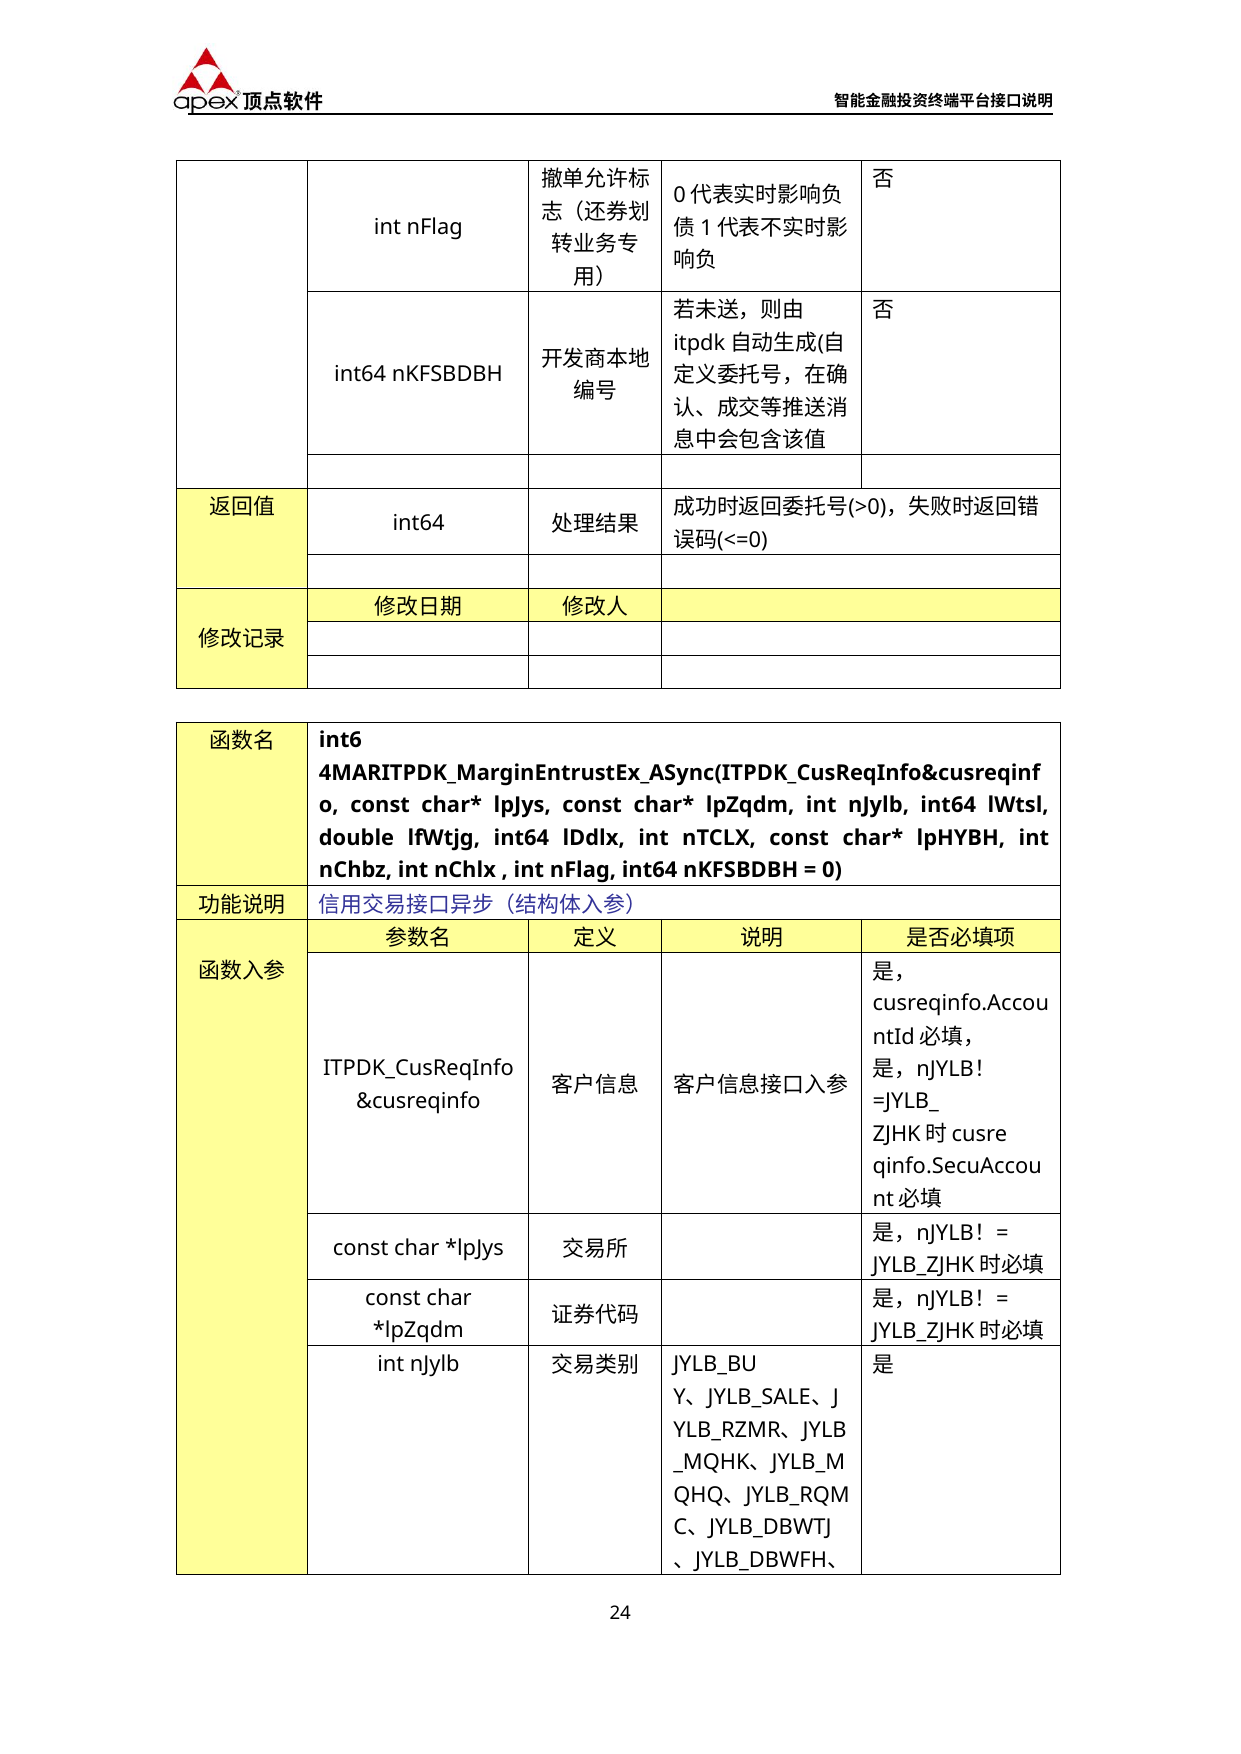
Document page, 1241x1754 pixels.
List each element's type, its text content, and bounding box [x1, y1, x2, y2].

table_cell [662, 455, 861, 488]
table_cell 修改日期 [308, 589, 528, 621]
table_cell [308, 622, 528, 654]
table_header int64MARITPDK_MarginEntrustEx_ASync(ITPDK_CusReqInfo&cusreqinfo, const char* lpJys, const char* lpZqdm, int nJylb, int64 lWtsl, double lfWtjg, int64 lDdlx, int nTCLX, const char* lpHYBH, int nChbz, int nChlx , int nFlag, int64 nKFSBDBH = 0) [308, 723, 1060, 885]
table_cell 成功时返回委托号(>0)，失败时返回错误码(<=0) [662, 489, 1060, 554]
table_cell [308, 555, 528, 587]
table_cell 函数入参 [177, 920, 307, 1574]
table_cell int nFlag [308, 161, 528, 291]
table_cell 否 [862, 292, 1060, 454]
table_header 函数名 [177, 723, 307, 885]
table_cell [662, 1214, 861, 1279]
table_cell 是 [862, 1346, 1060, 1574]
table_cell 是，nJYLB！= JYLB_ZJHK时必填 [862, 1214, 1060, 1279]
table_cell 是， cusreqinfo.AccountId必填， 是，nJYLB！=JYLB_ ZJHK时cusre qinfo.SecuAccount必填 [862, 953, 1060, 1213]
table_cell 客户信息 [529, 953, 661, 1213]
table_cell [662, 1280, 861, 1345]
table_cell [662, 656, 1060, 688]
table_cell 否 [862, 161, 1060, 291]
table_cell ITPDK_CusReqInfo&cusreqinfo [308, 953, 528, 1213]
table_cell [662, 622, 1060, 654]
picture [172, 43, 323, 119]
table_cell 若未送，则由itpdk自动生成(自定义委托号，在确认、成交等推送消息中会包含该值 [662, 292, 861, 454]
table_cell 修改记录 [177, 589, 307, 688]
table_cell [529, 455, 661, 488]
table_cell 客户信息接口入参 [662, 953, 861, 1213]
table_cell 参数名 [308, 920, 528, 952]
table_cell [529, 555, 661, 587]
table_cell 信用交易接口异步（结构体入参） [308, 886, 1060, 919]
table_cell 说明 [662, 920, 861, 952]
table_cell int nJylb [308, 1346, 528, 1574]
table_cell 0代表实时影响负债 1代表不实时影响负 [662, 161, 861, 291]
table_cell [529, 622, 661, 654]
table_cell [308, 656, 528, 688]
table_cell 撤单允许标志（还券划转业务专用） [529, 161, 661, 291]
table_cell [529, 656, 661, 688]
table_cell [308, 455, 528, 488]
table_cell 是，nJYLB！= JYLB_ZJHK时必填 [862, 1280, 1060, 1345]
table_cell 定义 [529, 920, 661, 952]
table_cell const char *lpZqdm [308, 1280, 528, 1345]
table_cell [662, 1346, 861, 1574]
table_cell 处理结果 [529, 489, 661, 554]
table_cell int64 [308, 489, 528, 554]
table_cell int64 nKFSBDBH [308, 292, 528, 454]
table_cell [662, 555, 1060, 587]
table_cell 交易所 [529, 1214, 661, 1279]
table_cell 证券代码 [529, 1280, 661, 1345]
table_cell [662, 589, 1060, 621]
table_cell 修改人 [529, 589, 661, 621]
table_cell 返回值 [177, 489, 307, 587]
table_cell [862, 455, 1060, 488]
table_cell 功能说明 [177, 886, 307, 919]
table_cell const char *lpJys [308, 1214, 528, 1279]
table_cell 是否必填项 [862, 920, 1060, 952]
table_cell 交易类别 [529, 1346, 661, 1574]
table_cell 开发商本地编号 [529, 292, 661, 454]
